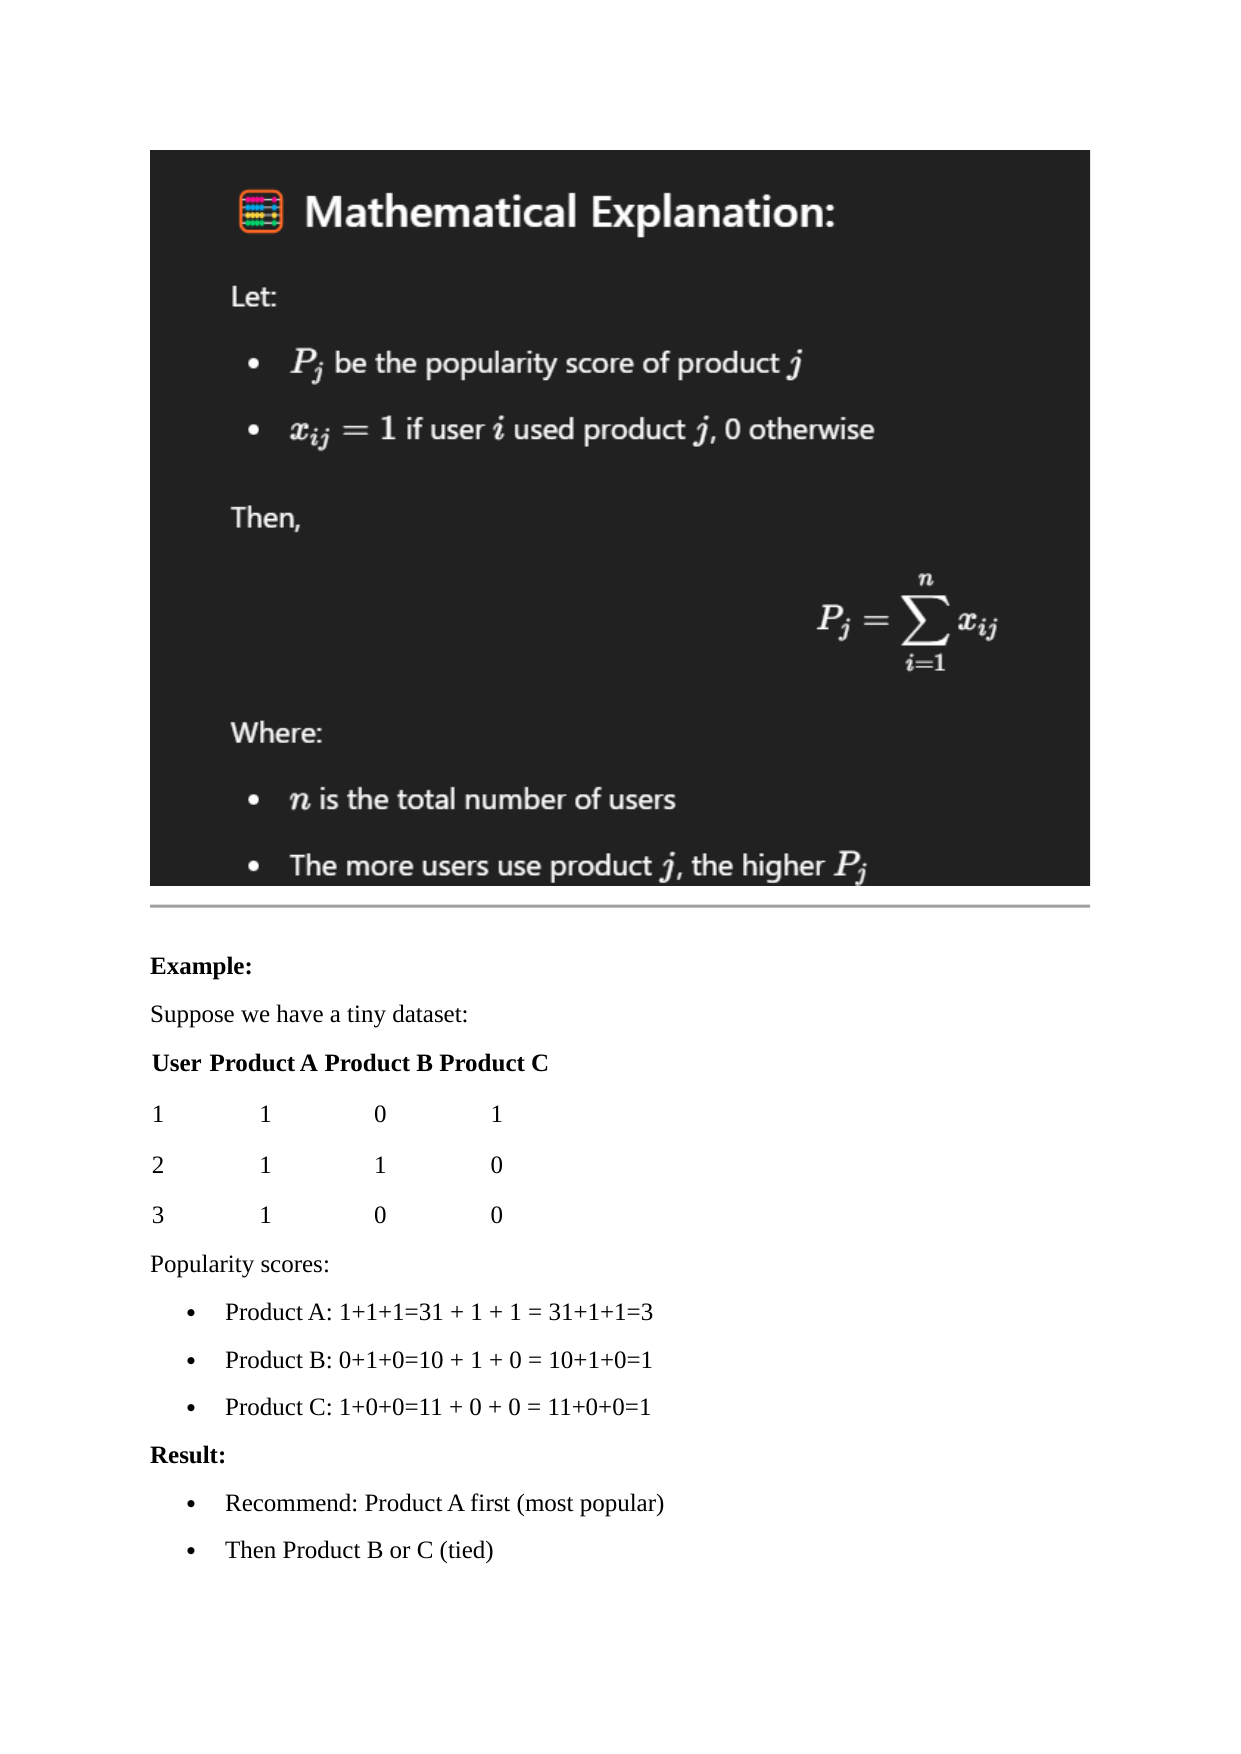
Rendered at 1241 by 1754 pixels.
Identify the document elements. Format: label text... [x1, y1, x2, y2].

table_cell 1 [208, 1148, 323, 1199]
picture [150, 150, 1091, 886]
table_cell 3 [150, 1199, 208, 1249]
table_cell 0 [323, 1199, 438, 1249]
text Example: [150, 951, 1090, 980]
list Recommend: Product A first (most popular) [187, 1488, 1090, 1517]
table_cell 0 [438, 1199, 556, 1249]
table_cell 1 [438, 1098, 556, 1148]
text Popularity scores: [150, 1249, 1090, 1278]
list Product C: 1+0+0=11 + 0 + 0 = 11+0+0=1 [187, 1392, 1090, 1421]
table_cell 0 [438, 1148, 556, 1199]
table_header User [150, 1047, 208, 1097]
table_cell 1 [150, 1098, 208, 1148]
table_cell 1 [208, 1199, 323, 1249]
table_header Product A [208, 1047, 323, 1097]
table_cell 2 [150, 1148, 208, 1199]
text Suppose we have a tiny dataset: [150, 999, 1090, 1028]
list Then Product B or C (tied) [187, 1536, 1090, 1564]
list Product B: 0+1+0=10 + 1 + 0 = 10+1+0=1 [187, 1345, 1090, 1373]
table_cell 1 [323, 1148, 438, 1199]
text Result: [150, 1440, 1090, 1469]
list Product A: 1+1+1=31 + 1 + 1 = 31+1+1=3 [187, 1297, 1090, 1326]
table_cell 0 [323, 1098, 438, 1148]
table_header Product B [323, 1047, 438, 1097]
table_header Product C [438, 1047, 556, 1097]
table_cell 1 [208, 1098, 323, 1148]
